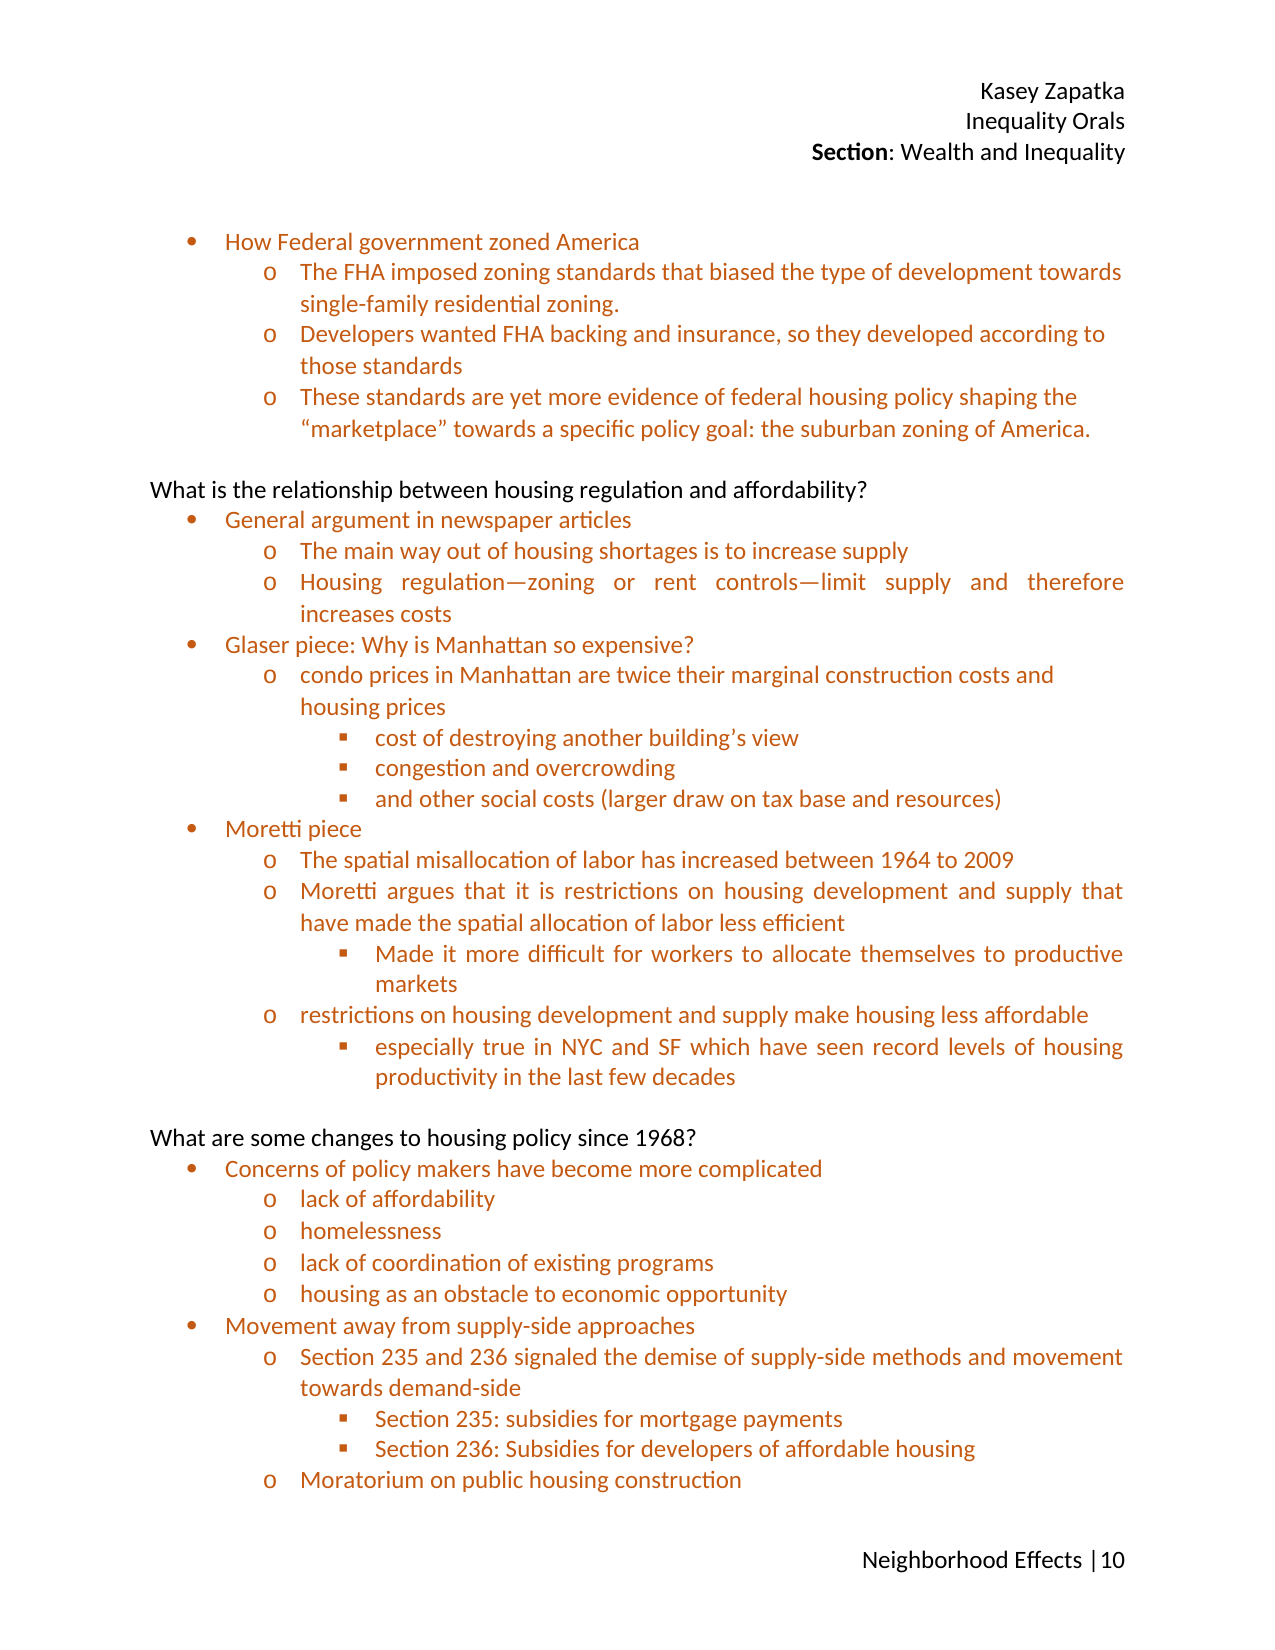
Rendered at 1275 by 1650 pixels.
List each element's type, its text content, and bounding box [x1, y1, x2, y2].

list Housing regulation—zoning or rent controls—limit supply and therefore increases costs [262, 567, 1125, 629]
list cost of destroying another building’s view [337, 722, 1125, 752]
text What are some changes to housing policy since 1968? [150, 1122, 1125, 1153]
list Developers wanted FHA backing and insurance, so they developed according to those standards [262, 319, 1125, 381]
text What is the relationship between housing regulation and affordability? [150, 474, 1125, 504]
list Concerns of policy makers have become more complicated [187, 1153, 1125, 1183]
list Section 236: Subsidies for developers of affordable housing [337, 1434, 1125, 1464]
list The spatial misallocation of labor has increased between 1964 to 2009 [262, 844, 1125, 876]
list congestion and overcrowding [337, 752, 1125, 783]
list especially true in NYC and SF which have seen record levels of housing productivity in the last few decades [337, 1031, 1125, 1092]
list The main way out of housing shortages is to increase supply [262, 535, 1125, 567]
list restrictions on housing development and supply make housing less affordable [262, 999, 1125, 1031]
list housing as an obstacle to economic opportunity [262, 1278, 1125, 1310]
list Moratorium on public housing construction [262, 1464, 1125, 1496]
list How Federal government zoned America [187, 226, 1125, 256]
list These standards are yet more evidence of federal housing policy shaping the “marketplace” towards a specific policy goal: the suburban zoning of America. [262, 381, 1125, 443]
list and other social costs (larger draw on tax base and resources) [337, 783, 1125, 813]
list lack of affordability [262, 1183, 1125, 1215]
list General argument in newspaper articles [187, 504, 1125, 535]
list homelessness [262, 1215, 1125, 1247]
list Made it more difficult for workers to allocate themselves to productive markets [337, 938, 1125, 999]
list The FHA imposed zoning standards that biased the type of development towards single-family residential zoning. [262, 256, 1125, 319]
list lack of coordination of existing programs [262, 1247, 1125, 1278]
list Moretti argues that it is restrictions on housing development and supply that have made the spatial allocation of labor less efficient [262, 876, 1125, 938]
list Section 235: subsidies for mortgage payments [337, 1403, 1125, 1434]
list Moretti piece [187, 813, 1125, 844]
list Movement away from supply-side approaches [187, 1310, 1125, 1341]
list condo prices in Manhattan are twice their marginal construction costs and housing prices [262, 659, 1125, 722]
list Glaser piece: Why is Manhattan so expensive? [187, 629, 1125, 659]
list Section 235 and 236 signaled the demise of supply-side methods and movement towards demand-side [262, 1341, 1125, 1403]
